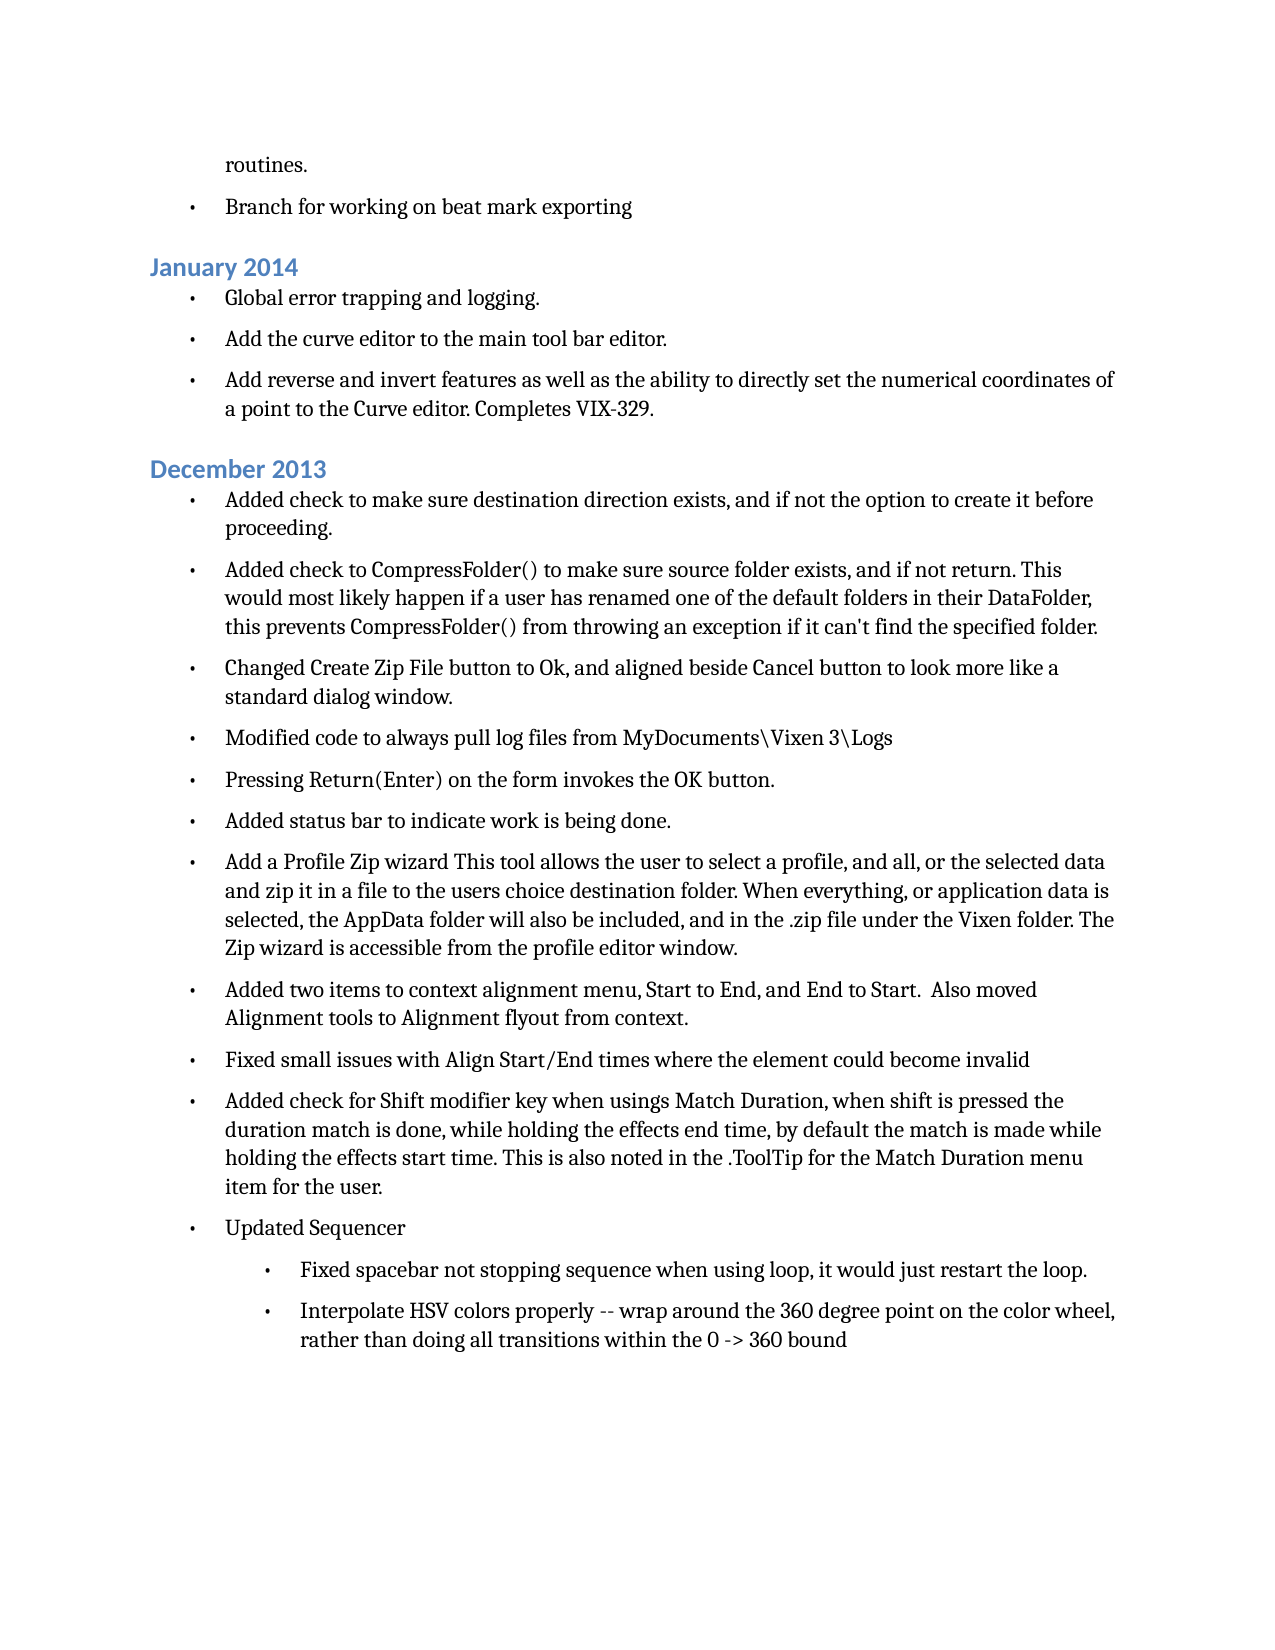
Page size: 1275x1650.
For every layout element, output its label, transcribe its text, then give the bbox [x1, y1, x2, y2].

list Add reverse and invert features as well as the ability to directly set the numerical coordinates of a point to the Curve editor. Completes VIX-329. [187, 364, 1125, 422]
list Modified code to always pull log files from MyDocuments\Vixen 3\Logs [187, 723, 1125, 752]
text December 2013 [150, 455, 1125, 484]
list Added check to make sure destination direction exists, and if not the option to create it before proceeding. [187, 484, 1125, 542]
list Add the curve editor to the main tool bar editor. [187, 323, 1125, 352]
list Updated Sequencer [187, 1213, 1125, 1242]
list Global error trapping and logging. [187, 282, 1125, 311]
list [187, 150, 1125, 179]
list Interpolate HSV colors properly -- wrap around the 360 degree point on the color wheel, rather than doing all transitions within the 0 -> 360 bound [262, 1295, 1125, 1353]
list Fixed spacebar not stopping sequence when using loop, it would just restart the loop. [262, 1254, 1125, 1283]
list Add a Profile Zip wizard This tool allows the user to select a profile, and all, or the selected data and zip it in a file to the users choice destination folder. When everything, or application data is selected, the AppData folder will also be included, and in the .zip file under the Vixen folder. The Zip wizard is accessible from the profile editor window. [187, 847, 1125, 962]
list Pressing Return(Enter) on the form invokes the OK button. [187, 764, 1125, 793]
list Fixed small issues with Align Start/End times where the element could become invalid [187, 1044, 1125, 1073]
text January 2014 [150, 253, 1125, 282]
list Added status bar to indicate work is being done. [187, 805, 1125, 834]
list Added check to CompressFolder() to make sure source folder exists, and if not return. This would most likely happen if a user has renamed one of the default folders in their DataFolder, this prevents CompressFolder() from throwing an exception if it can't find the specified folder. [187, 554, 1125, 640]
list Branch for working on beat mark exporting [187, 191, 1125, 220]
list Added two items to context alignment menu, Start to End, and End to Start. Also moved Alignment tools to Alignment flyout from context. [187, 974, 1125, 1032]
list Added check for Shift modifier key when usings Match Duration, when shift is pressed the duration match is done, while holding the effects end time, by default the match is made while holding the effects start time. This is also noted in the .ToolTip for the Match Duration menu item for the user. [187, 1085, 1125, 1200]
list Changed Create Zip File button to Ok, and aligned beside Cancel button to look more like a standard dialog window. [187, 653, 1125, 710]
